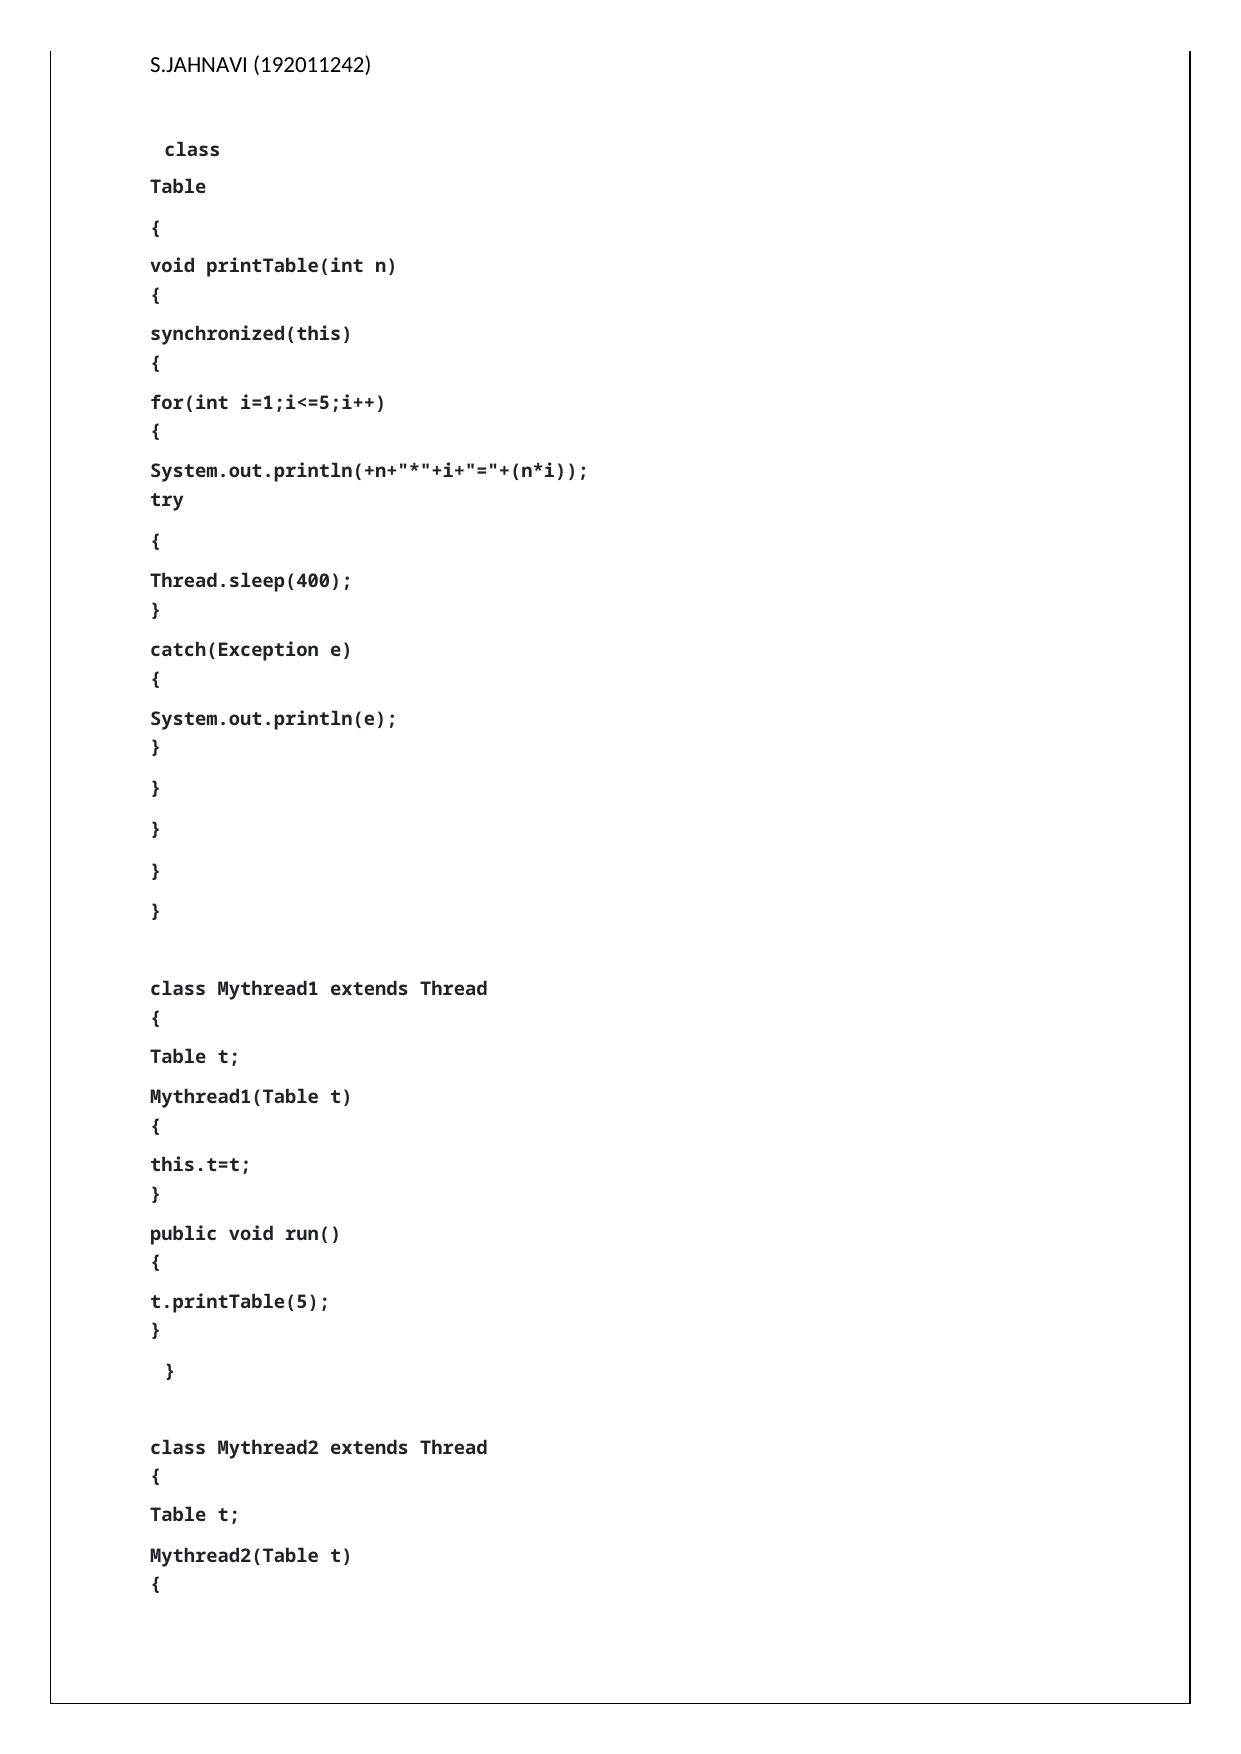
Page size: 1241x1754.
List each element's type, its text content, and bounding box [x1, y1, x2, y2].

text class Mythread2 extends Thread [150, 1434, 1083, 1459]
text Table t; [150, 1501, 1083, 1527]
text { [150, 1112, 1083, 1138]
text } [150, 1317, 1083, 1342]
text System.out.println(+n+"*"+i+"="+(n*i)); [150, 458, 1083, 483]
text Mythread2(Table t) [150, 1542, 1083, 1567]
text class Mythread1 extends Thread [150, 976, 1083, 1001]
text for(int i=1;i<=5;i++) [150, 389, 1083, 414]
text { [150, 281, 1083, 307]
text { [150, 418, 1083, 443]
text this.t=t; [150, 1152, 1083, 1177]
text Table t; [150, 1043, 1083, 1068]
text { [150, 214, 1083, 239]
text void printTable(int n) [150, 253, 1083, 278]
text } [150, 815, 1083, 841]
text catch(Exception e) [150, 636, 1083, 662]
text { [150, 349, 1083, 375]
text } [150, 733, 1083, 759]
text try [150, 486, 1083, 512]
text } [150, 596, 1083, 621]
text Table [150, 174, 1083, 199]
text { [150, 1249, 1083, 1274]
text Mythread1(Table t) [150, 1084, 1083, 1109]
text } [164, 1357, 957, 1383]
text } [150, 1180, 1083, 1206]
text class [164, 136, 1083, 162]
text { [150, 665, 1083, 690]
text } [150, 774, 1083, 800]
text { [150, 527, 1083, 553]
text synchronized(this) [150, 321, 1083, 346]
text { [150, 1571, 1083, 1596]
text t.printTable(5); [150, 1288, 1083, 1314]
text } [150, 857, 1083, 883]
text public void run() [150, 1220, 1083, 1246]
text { [150, 1004, 1083, 1030]
text } [150, 898, 1083, 923]
text System.out.println(e); [150, 705, 1083, 731]
text { [150, 1462, 1083, 1488]
text Thread.sleep(400); [150, 567, 1083, 593]
